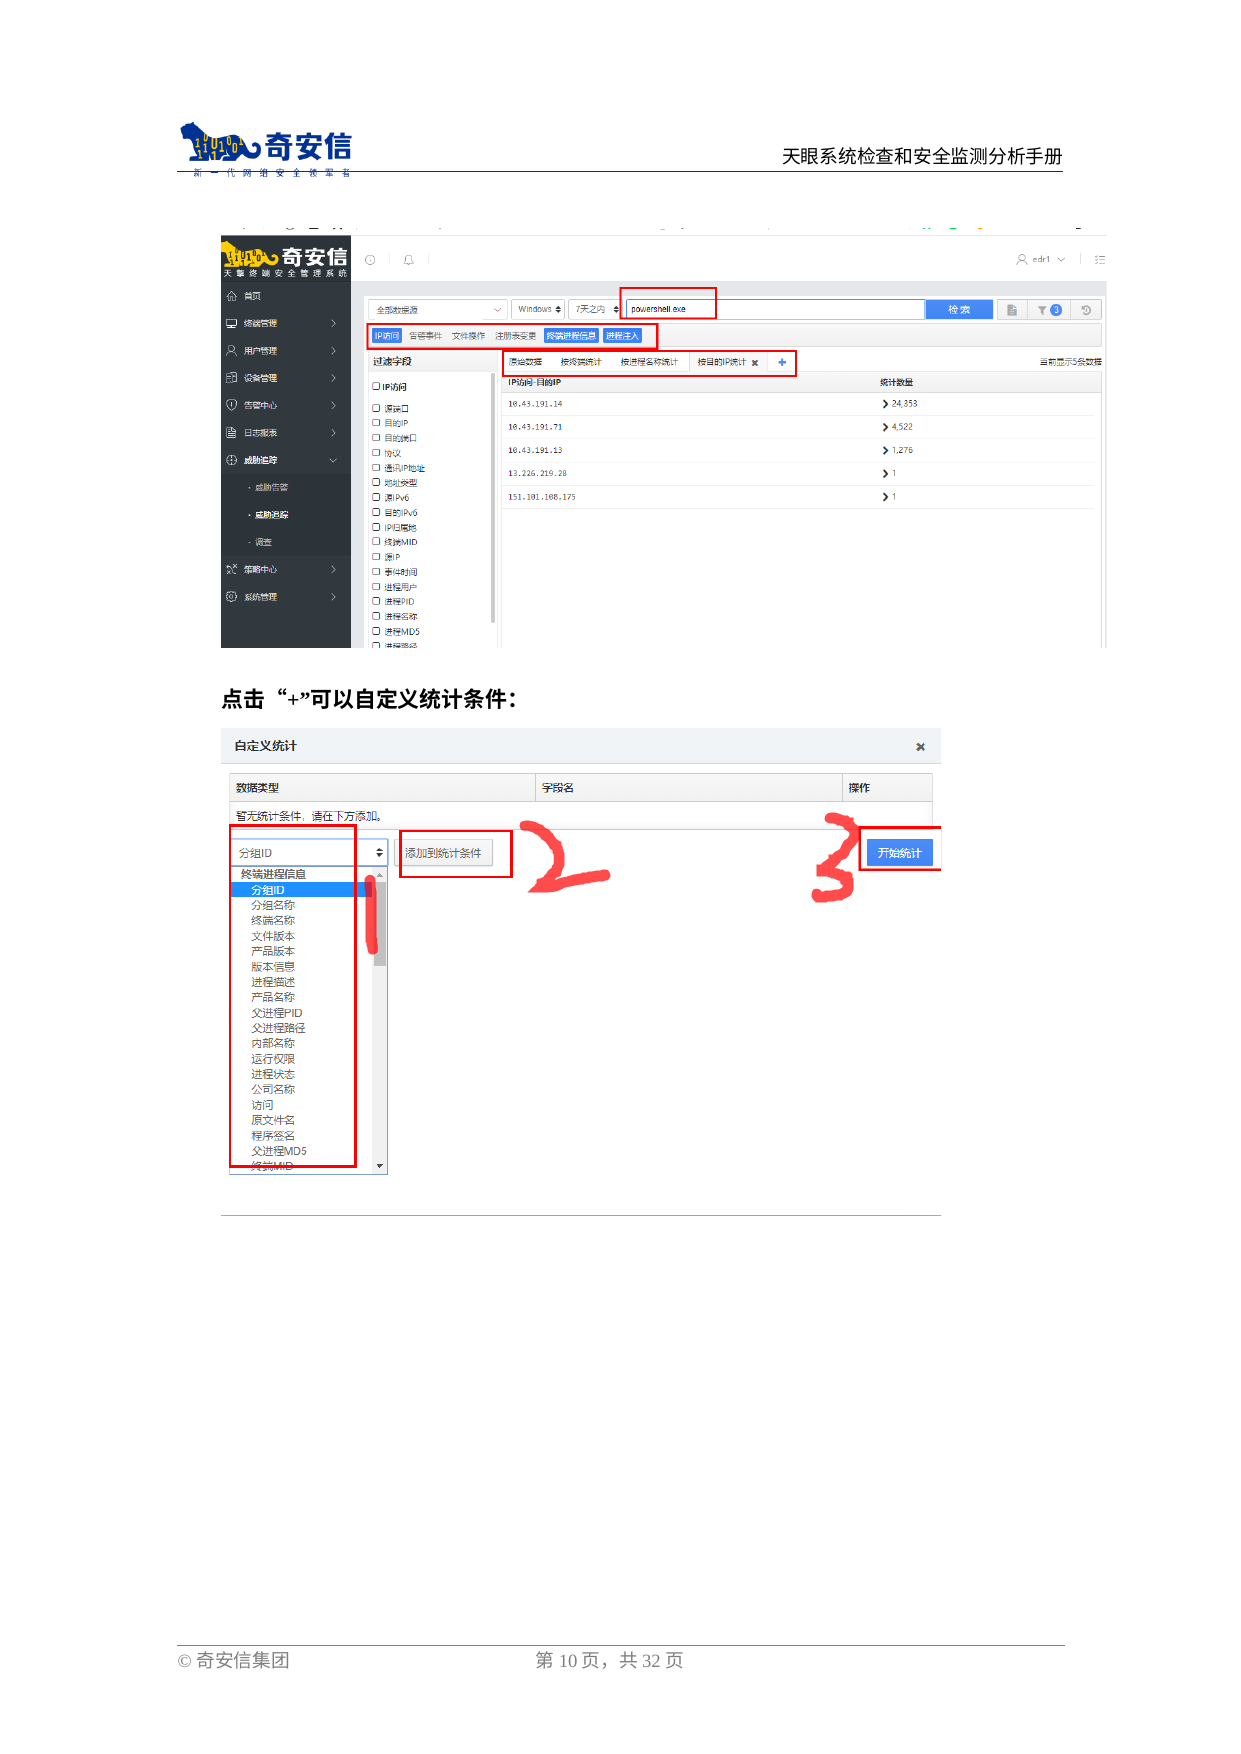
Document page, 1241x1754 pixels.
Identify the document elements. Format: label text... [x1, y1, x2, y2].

text 点击“+”可以自定义统计条件： [177, 681, 1063, 715]
picture [221, 228, 1107, 648]
picture [221, 728, 942, 1216]
picture [177, 172, 355, 181]
picture [177, 121, 355, 171]
